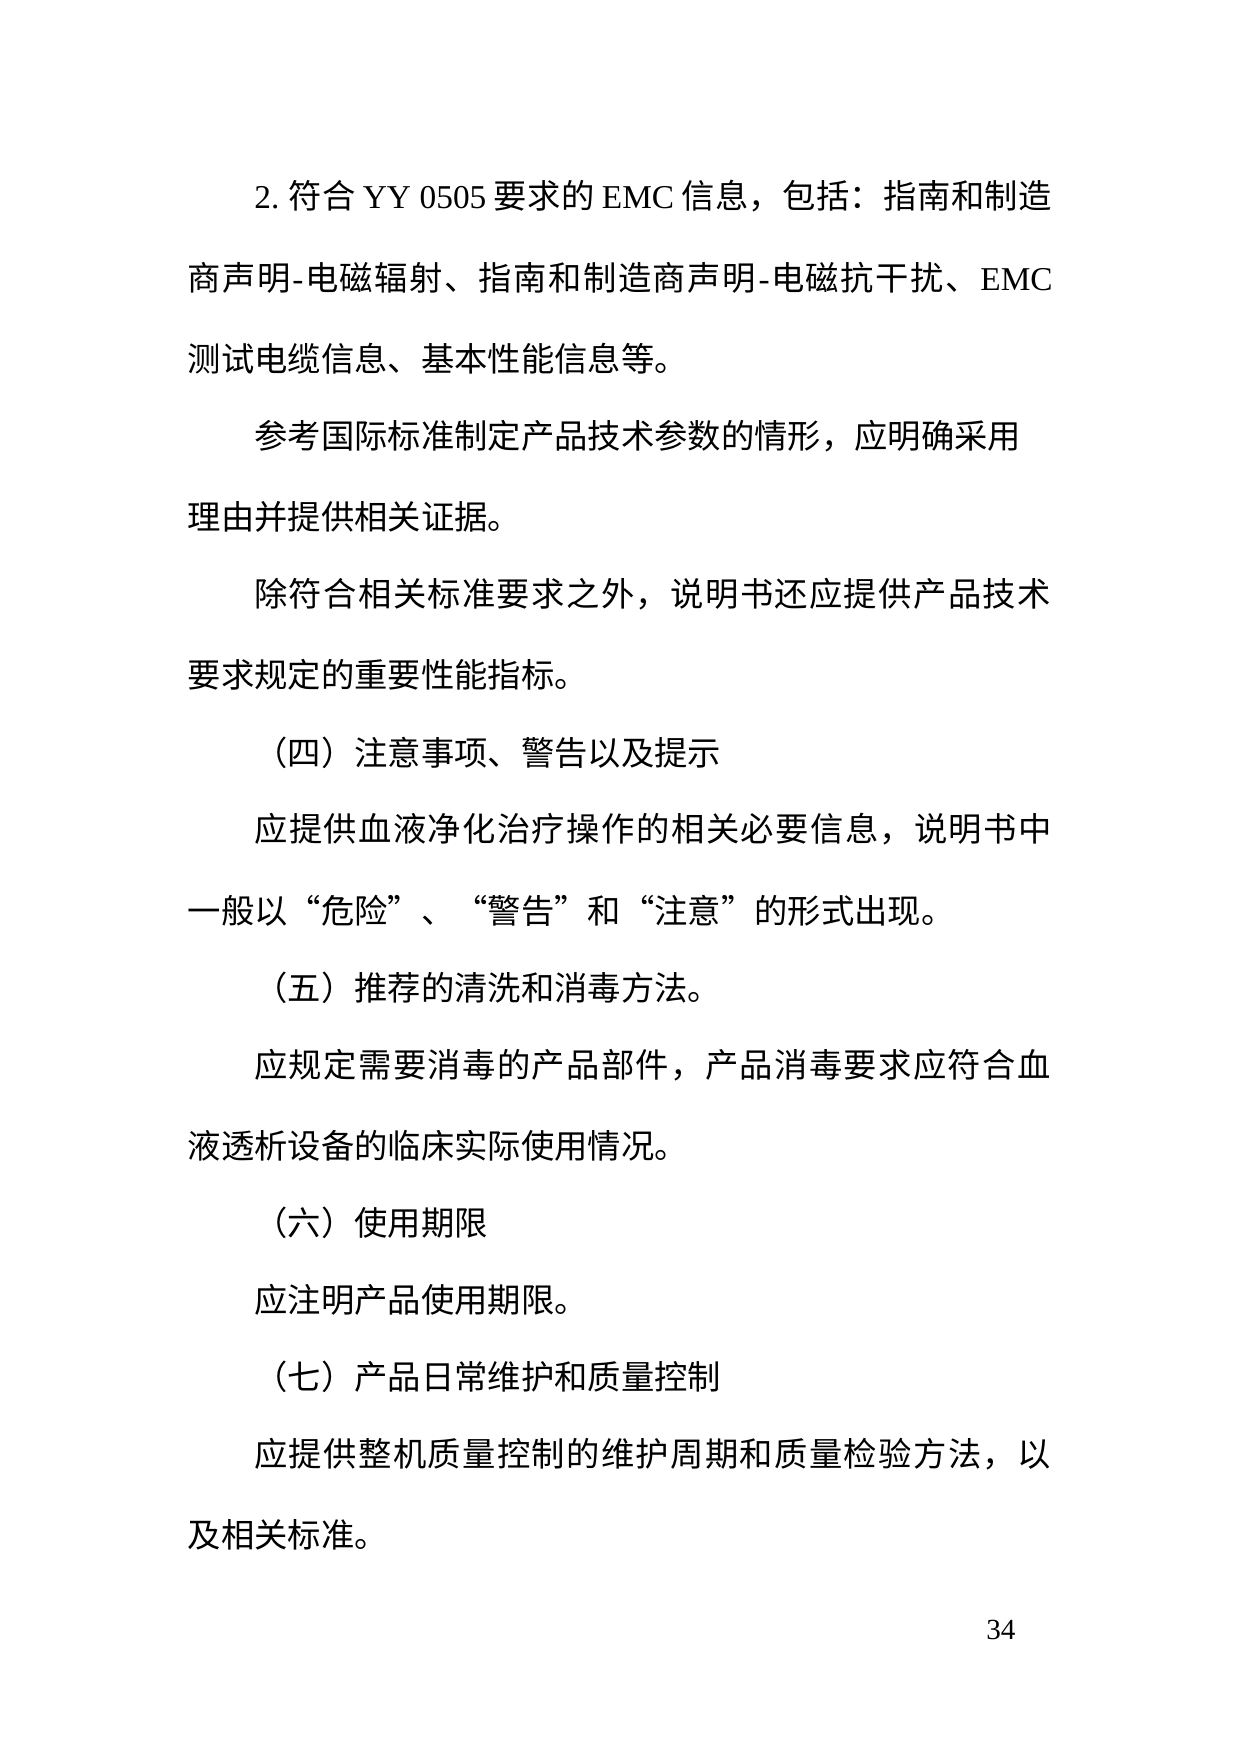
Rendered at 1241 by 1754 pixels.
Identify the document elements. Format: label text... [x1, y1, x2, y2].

text 除符合相关标准要求之外，说明书还应提供产品技术要求规定的重要性能指标。 [187, 560, 1053, 706]
list 推荐的清洗和消毒方法。 [254, 953, 1053, 1018]
text 2. 符合YY 0505要求的EMC信息，包括：指南和制造商声明-电磁辐射、指南和制造商声明-电磁抗干扰、EMC测试电缆信息、基本性能信息等。 [187, 162, 1053, 389]
text 应注明产品使用期限。 [187, 1265, 1053, 1330]
text 参考国际标准制定产品技术参数的情形，应明确采用理由并提供相关证据。 [187, 401, 1053, 548]
text 应提供血液净化治疗操作的相关必要信息，说明书中一般以“危险”、“警告”和“注意”的形式出现。 [187, 795, 1053, 941]
text 应提供整机质量控制的维护周期和质量检验方法，以及相关标准。 [187, 1419, 1053, 1566]
list 使用期限 [254, 1188, 1053, 1253]
text 应规定需要消毒的产品部件，产品消毒要求应符合血液透析设备的临床实际使用情况。 [187, 1030, 1053, 1176]
list 注意事项、警告以及提示 [254, 718, 1053, 783]
list 产品日常维护和质量控制 [254, 1342, 1053, 1407]
